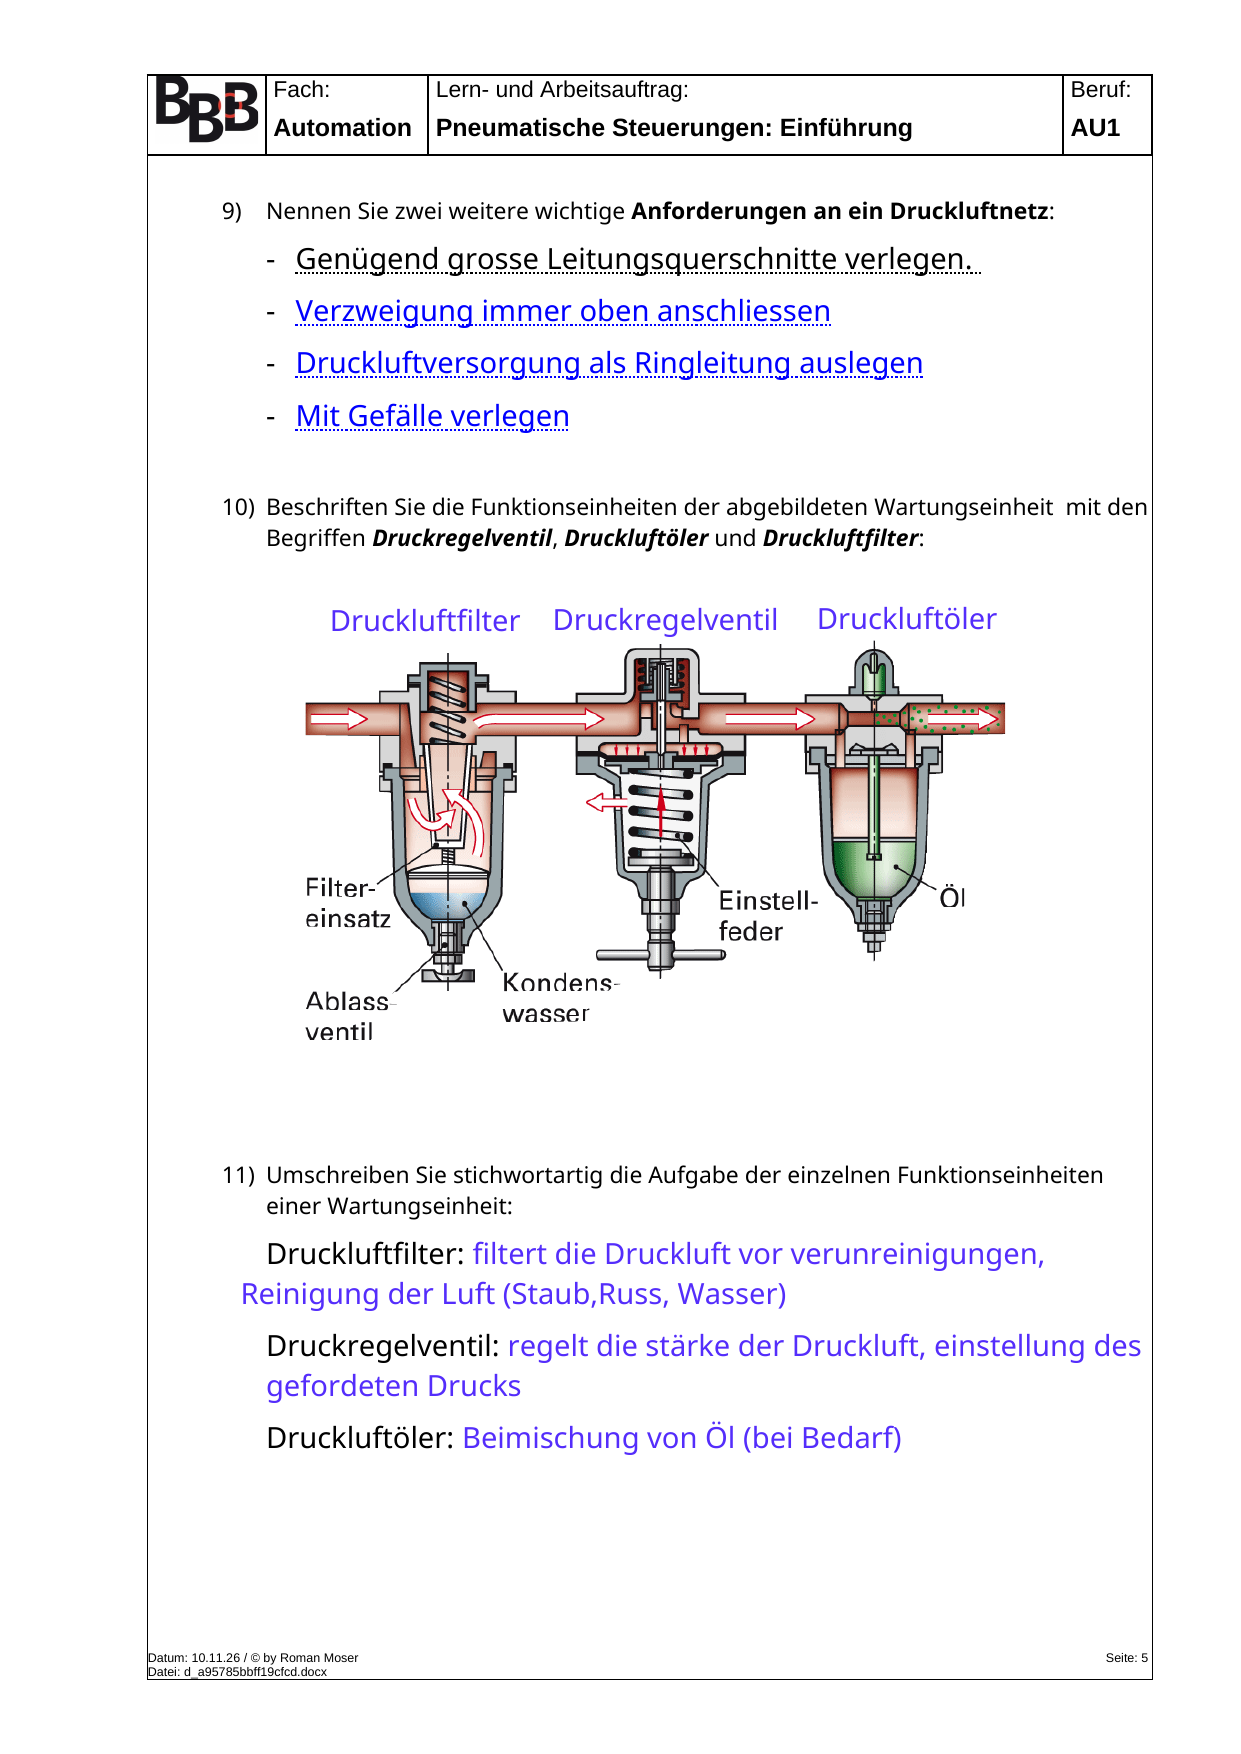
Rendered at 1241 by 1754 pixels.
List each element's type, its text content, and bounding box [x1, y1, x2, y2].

list Genügend grosse Leitungsquerschnitte verlegen. [266, 238, 1152, 278]
list Mit Gefälle verlegen [266, 395, 1152, 435]
list Nennen Sie zwei weitere wichtige Anforderungen an ein Druckluftnetz: [222, 195, 1152, 226]
text Druckluftfilter: filtert die Druckluft vor verunreinigungen, Reinigung der Luft (Staub,Russ, Wasser) [240, 1233, 1152, 1313]
list Druckluftversorgung als Ringleitung auslegen [266, 343, 1152, 382]
list Verzweigung immer oben anschliessen [266, 291, 1152, 330]
list Beschriften Sie die Funktionseinheiten der abgebildeten Wartungseinheit mit den Begriffen Druckregelventil, Druckluftöler und Druckluftfilter: [222, 491, 1152, 553]
list Umschreiben Sie stichwortartig die Aufgabe der einzelnen Funktionseinheiten einer Wartungseinheit: [222, 1158, 1152, 1221]
text Druckluftöler: Beimischung von Öl (bei Bedarf) [266, 1417, 1152, 1457]
text Druckregelventil: regelt die stärke der Druckluft, einstellung des gefordeten Drucks [266, 1325, 1152, 1405]
picture [155, 76, 259, 144]
